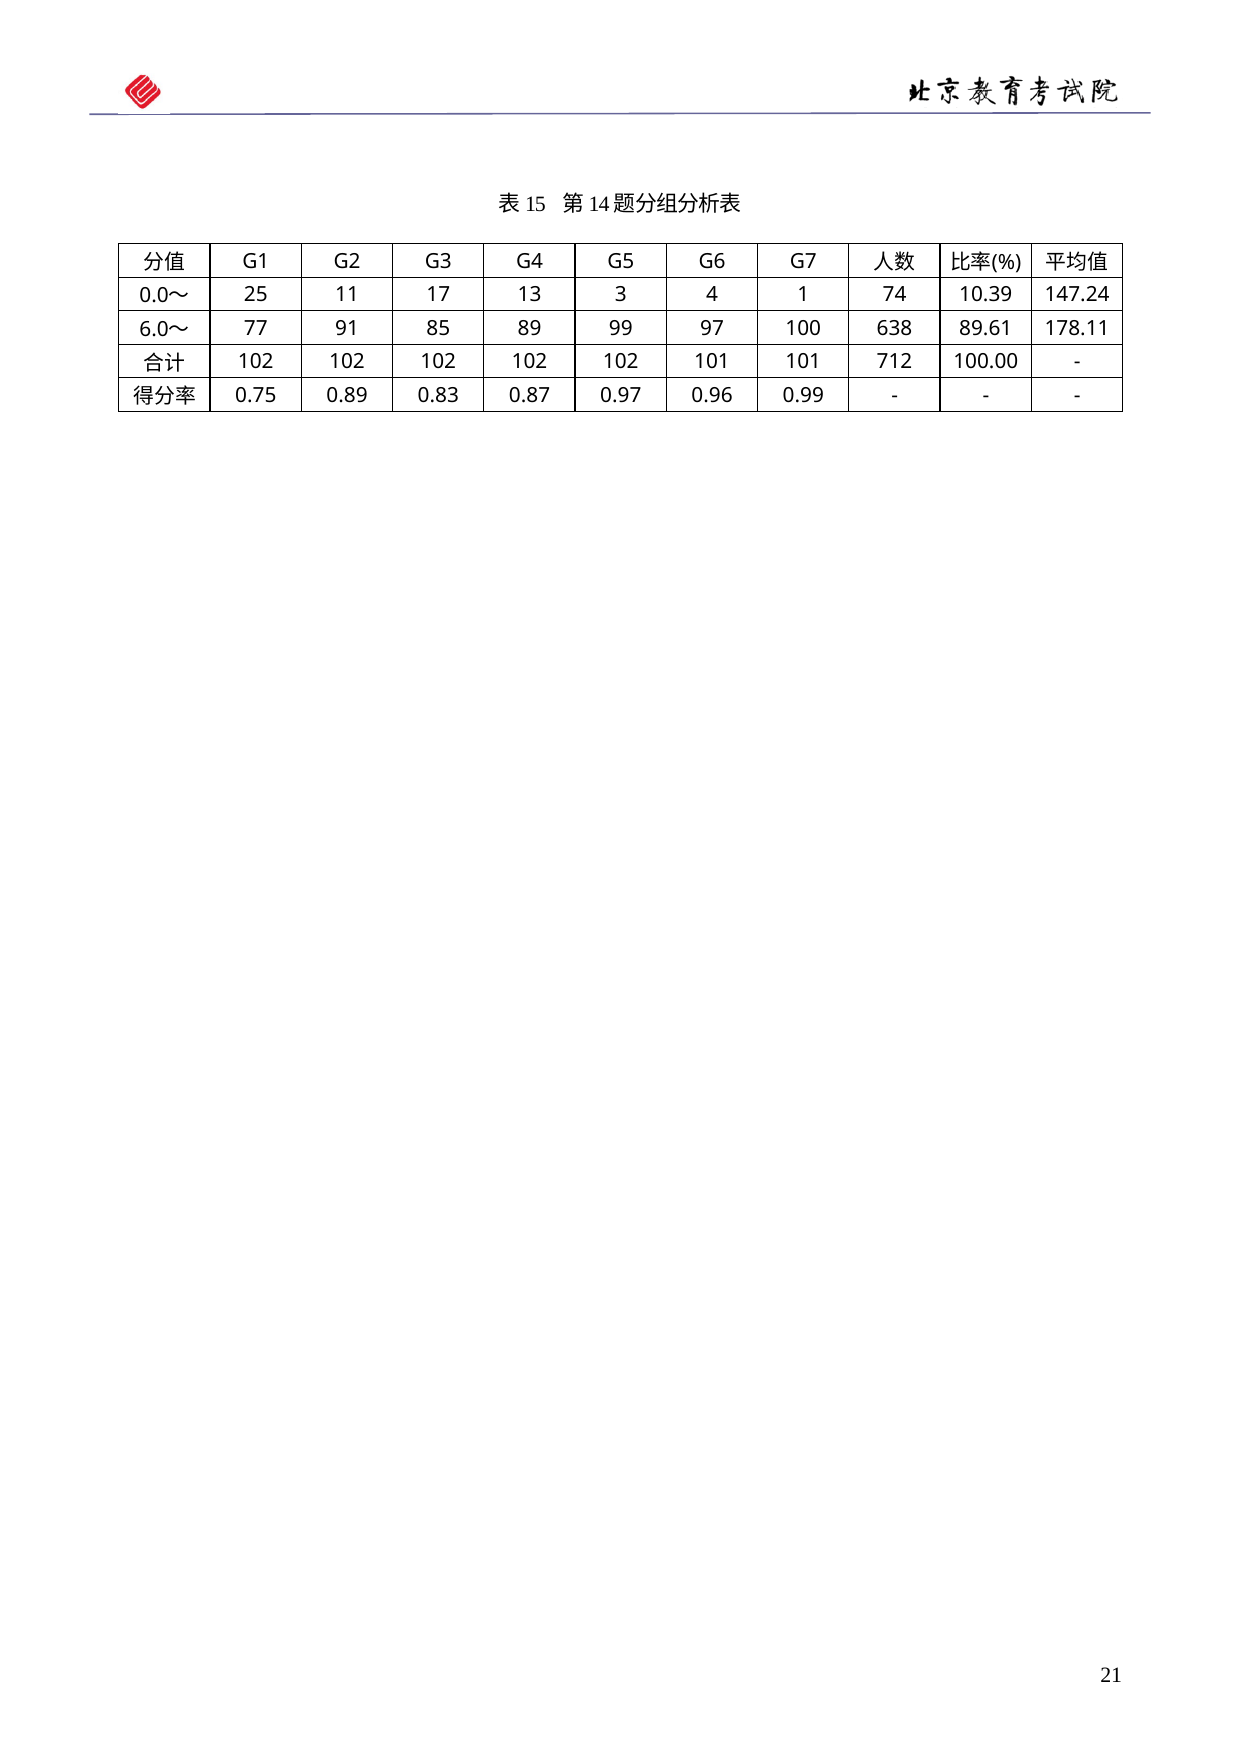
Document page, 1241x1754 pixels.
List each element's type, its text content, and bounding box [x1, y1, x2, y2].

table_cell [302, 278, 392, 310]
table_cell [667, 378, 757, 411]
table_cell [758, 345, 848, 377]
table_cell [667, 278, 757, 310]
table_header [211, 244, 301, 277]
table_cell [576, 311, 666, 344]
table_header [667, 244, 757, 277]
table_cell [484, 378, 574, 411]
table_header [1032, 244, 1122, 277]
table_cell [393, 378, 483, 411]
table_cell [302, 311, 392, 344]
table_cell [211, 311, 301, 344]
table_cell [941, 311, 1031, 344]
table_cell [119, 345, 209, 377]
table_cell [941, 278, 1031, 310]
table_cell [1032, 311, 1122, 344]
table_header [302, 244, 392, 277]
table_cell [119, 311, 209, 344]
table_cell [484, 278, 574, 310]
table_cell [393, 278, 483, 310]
picture [909, 71, 1123, 108]
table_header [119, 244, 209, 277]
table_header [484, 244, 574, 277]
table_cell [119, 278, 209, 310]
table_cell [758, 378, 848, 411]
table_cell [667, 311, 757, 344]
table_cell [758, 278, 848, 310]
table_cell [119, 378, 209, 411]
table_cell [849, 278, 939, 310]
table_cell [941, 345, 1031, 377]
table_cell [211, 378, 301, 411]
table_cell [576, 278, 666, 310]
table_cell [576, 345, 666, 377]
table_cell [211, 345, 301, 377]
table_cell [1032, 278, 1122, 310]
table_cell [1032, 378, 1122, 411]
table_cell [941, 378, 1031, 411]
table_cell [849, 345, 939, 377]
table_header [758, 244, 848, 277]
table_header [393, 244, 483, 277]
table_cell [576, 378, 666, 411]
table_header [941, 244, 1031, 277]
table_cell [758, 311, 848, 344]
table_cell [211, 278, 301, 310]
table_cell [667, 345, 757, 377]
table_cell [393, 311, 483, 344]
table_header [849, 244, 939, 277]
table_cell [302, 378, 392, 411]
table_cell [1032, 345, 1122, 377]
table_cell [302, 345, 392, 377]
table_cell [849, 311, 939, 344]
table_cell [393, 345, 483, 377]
picture [118, 71, 170, 114]
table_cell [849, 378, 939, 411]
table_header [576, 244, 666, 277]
text 表 15 第14题分组分析表 [118, 186, 1122, 218]
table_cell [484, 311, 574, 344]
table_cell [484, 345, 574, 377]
